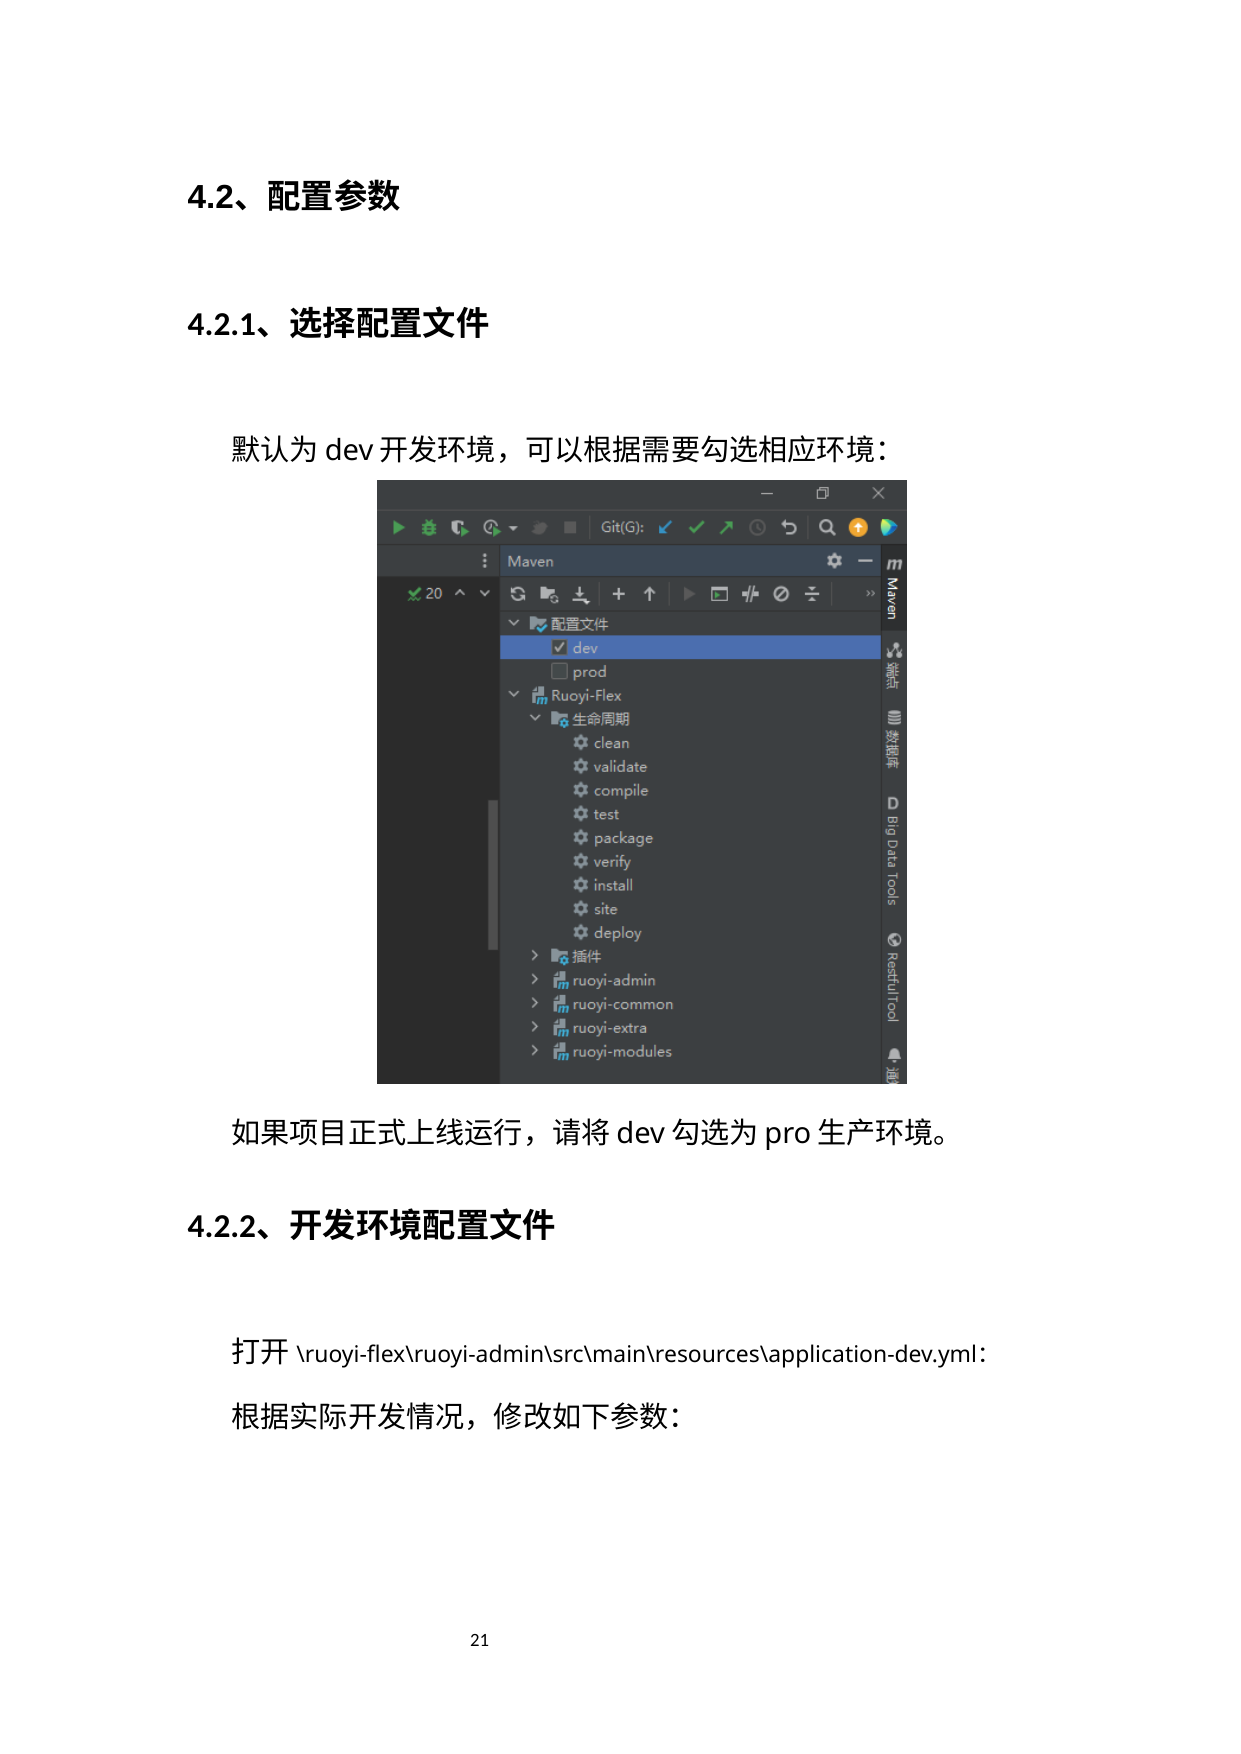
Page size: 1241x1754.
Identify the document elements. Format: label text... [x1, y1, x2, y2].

text 根据实际开发情况，修改如下参数： [187, 1382, 1053, 1447]
text 打开 \ruoyi-flex\ruoyi-admin\src\main\resources\application-dev.yml： [187, 1317, 1053, 1382]
text 如果项目正式上线运行，请将dev勾选为pro生产环境。 [187, 1098, 1053, 1163]
text 默认为dev开发环境，可以根据需要勾选相应环境： [187, 416, 1053, 481]
subtitle 4.2.1、选择配置文件 [187, 289, 1053, 354]
picture [377, 480, 907, 1084]
subtitle 4.2.2、开发环境配置文件 [187, 1190, 1053, 1255]
subtitle 4.2、配置参数 [187, 162, 1053, 227]
